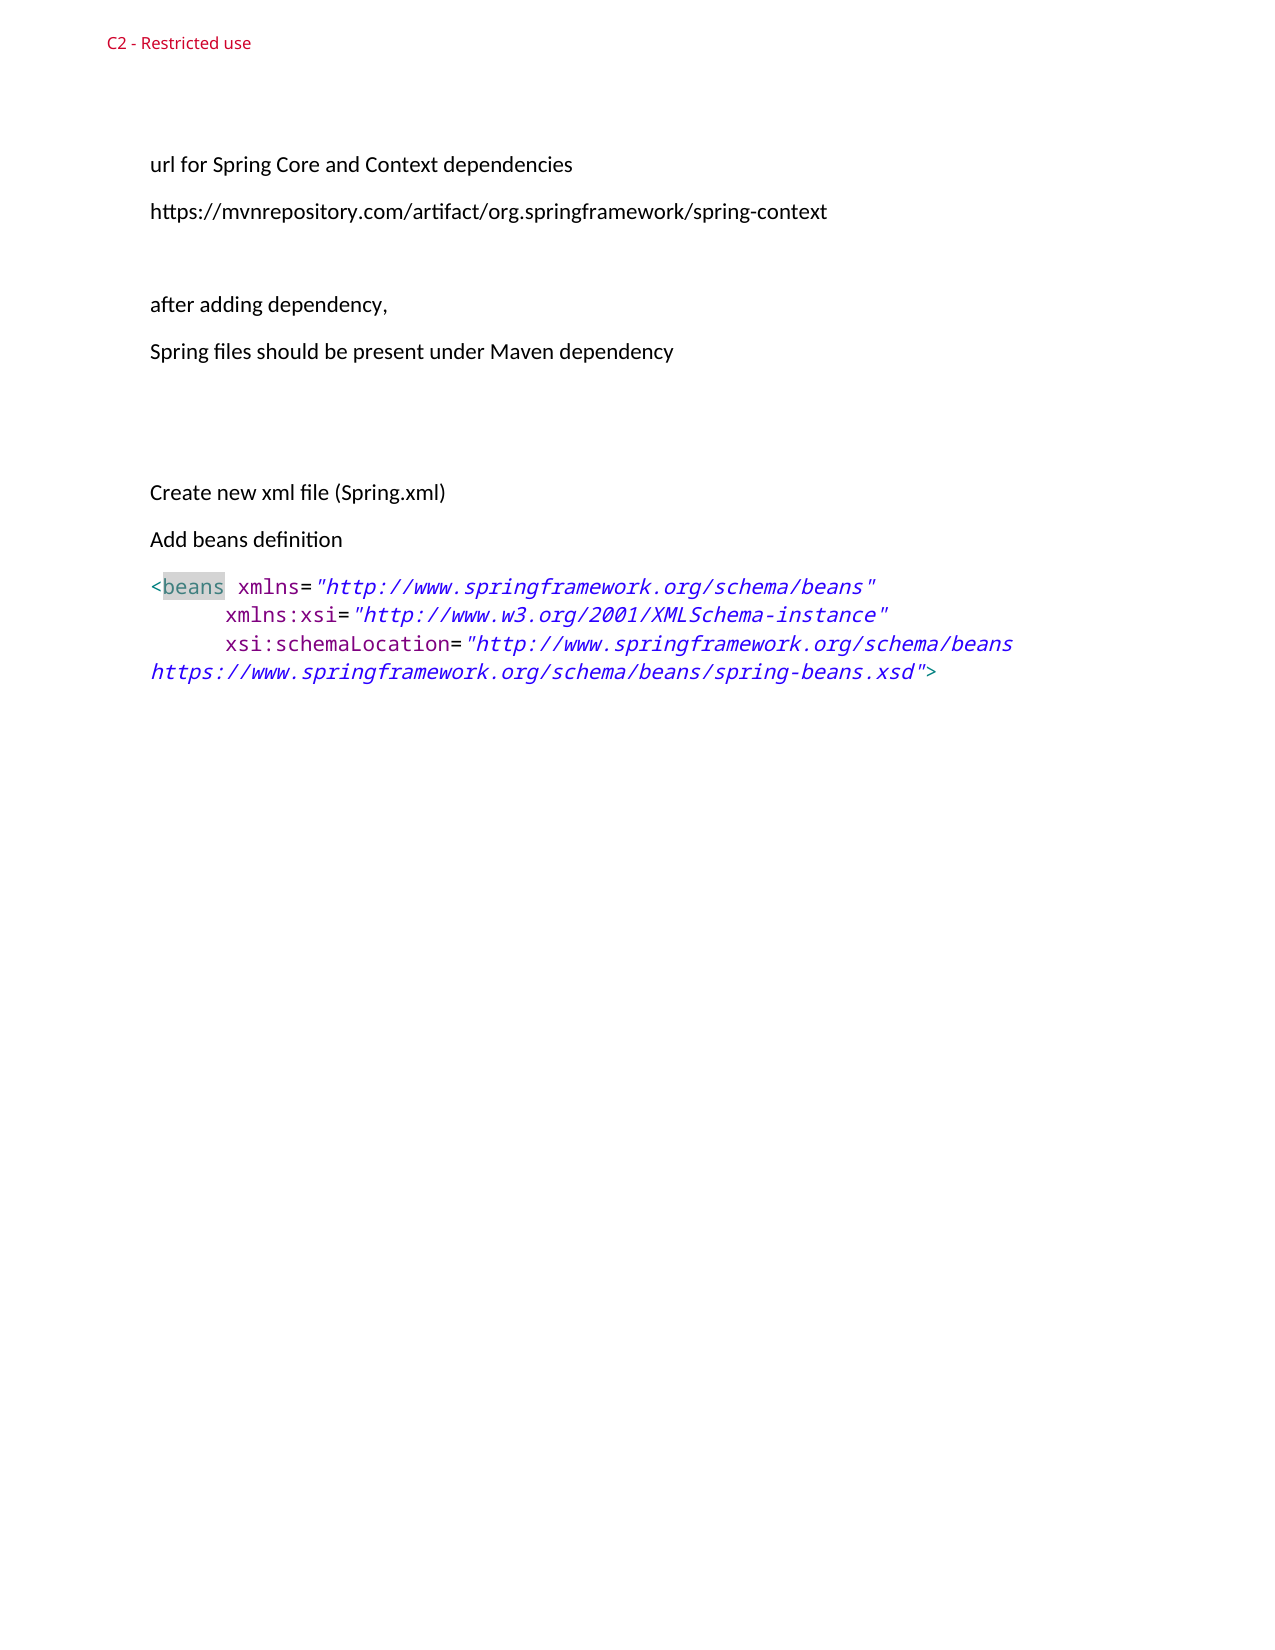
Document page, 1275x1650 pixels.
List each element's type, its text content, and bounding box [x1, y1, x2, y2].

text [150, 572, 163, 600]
text xsi:schemaLocation="http://www.springframework.org/schema/beans [150, 629, 1125, 657]
text url for Spring Core and Context dependencies [150, 150, 1125, 178]
text https://mvnrepository.com/artifact/org.springframework/spring-context [150, 197, 1125, 225]
text Spring files should be present under Maven dependency [150, 337, 1125, 366]
text Add beans definition [150, 525, 1125, 553]
text https://www.springframework.org/schema/beans/spring-beans.xsd"> [150, 657, 1125, 686]
text after adding dependency, [150, 291, 1125, 319]
text <beans xmlns="http://www.springframework.org/schema/beans" [225, 572, 1125, 600]
text xmlns:xsi="http://www.w3.org/2001/XMLSchema-instance" [150, 600, 1125, 629]
text Create new xml file (Spring.xml) [150, 478, 1125, 506]
